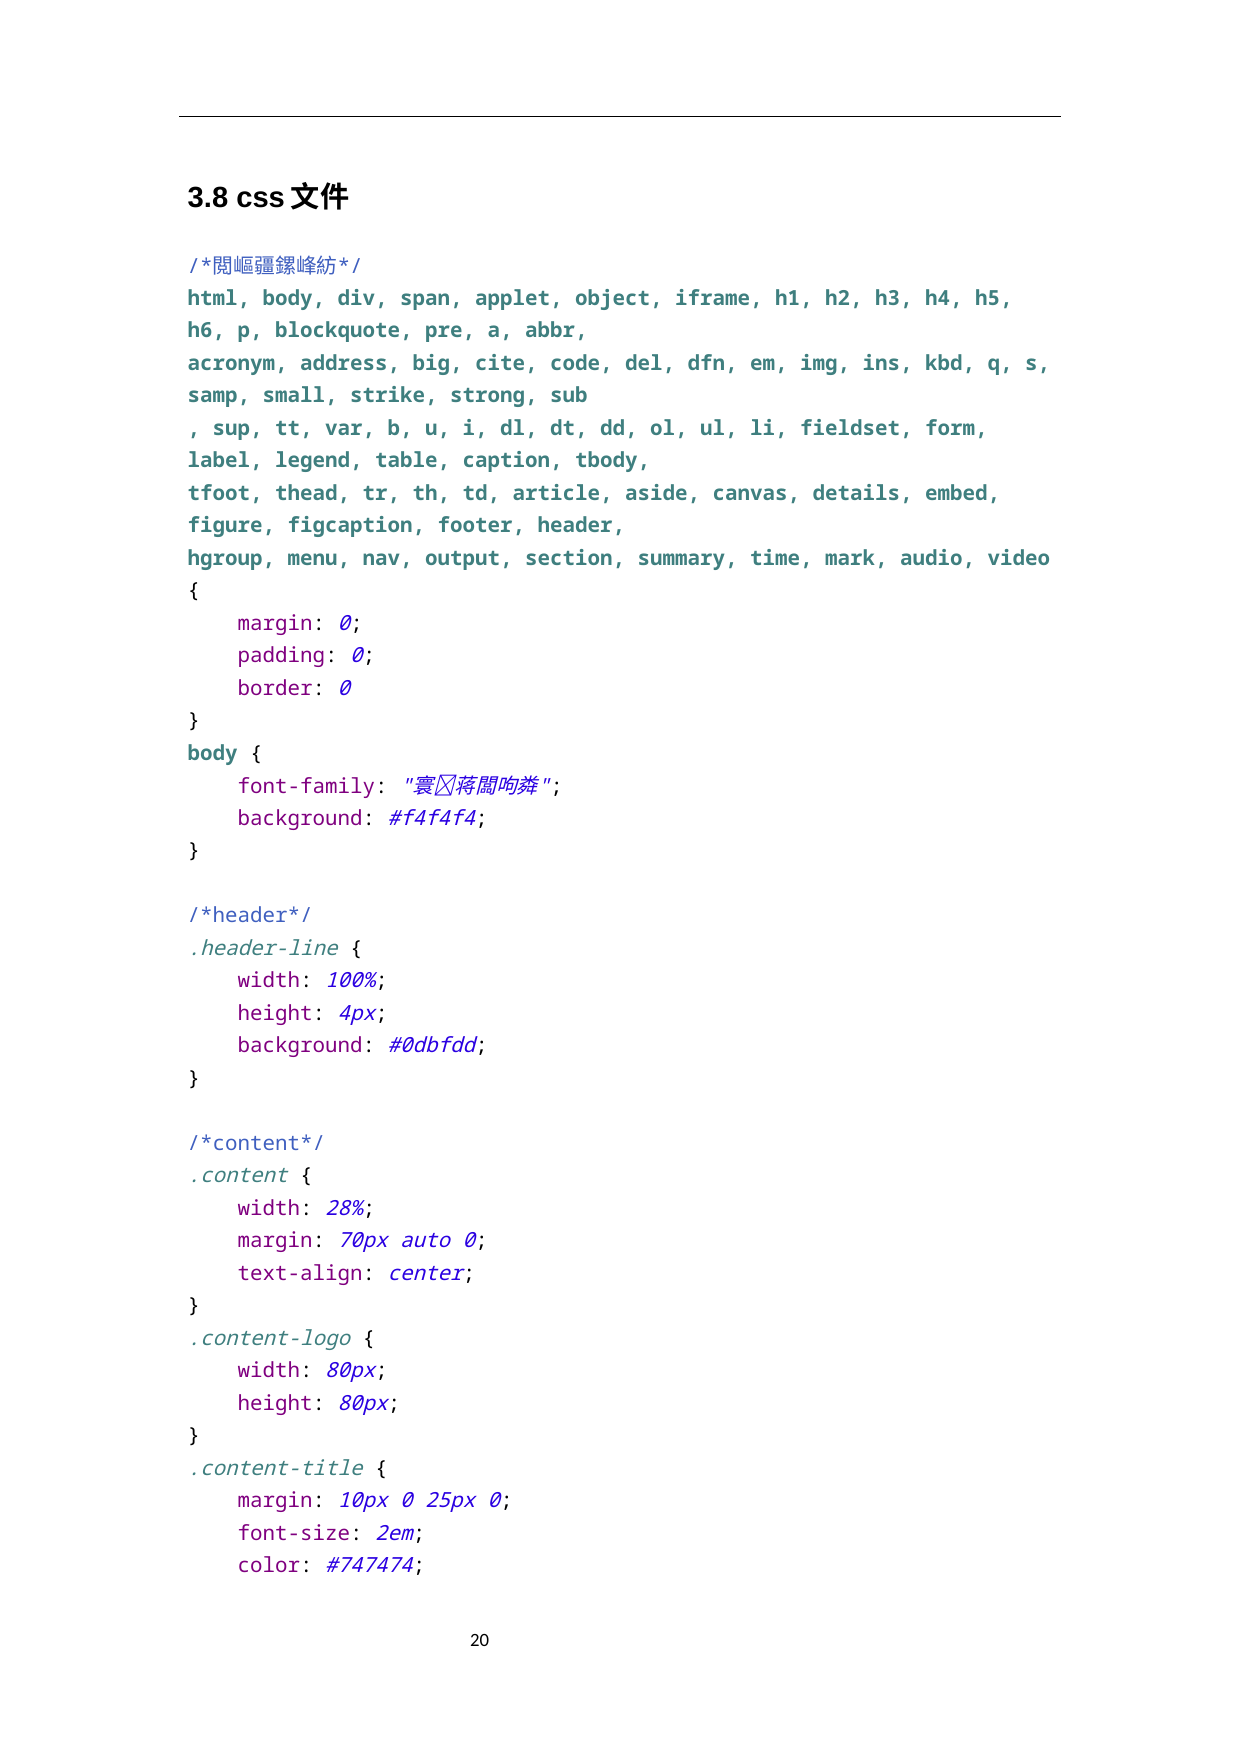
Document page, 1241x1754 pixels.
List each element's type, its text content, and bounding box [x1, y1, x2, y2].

text .content { [187, 1158, 1053, 1191]
text text-align: center; [187, 1256, 1053, 1288]
text } [187, 703, 1053, 736]
text margin: 0; [187, 606, 1053, 638]
text } [187, 833, 1053, 866]
text body { [187, 736, 1053, 768]
text font-size: 2em; [187, 1516, 1053, 1548]
text } [187, 1418, 1053, 1451]
subtitle 3.8 css文件 [187, 162, 1053, 227]
text padding: 0; [187, 638, 1053, 671]
text font-family: "寰蒋闆呴粦"; [187, 768, 1053, 801]
text height: 80px; [187, 1386, 1053, 1418]
text /*header*/ [187, 898, 1053, 931]
text width: 80px; [187, 1353, 1053, 1386]
text width: 28%; [187, 1191, 1053, 1223]
text color: #747474; [187, 1548, 1053, 1581]
text acronym, address, big, cite, code, del, dfn, em, img, ins, kbd, q, s, samp, small, strike, strong, sub [187, 346, 1053, 411]
text background: #0dbfdd; [187, 1028, 1053, 1061]
text , sup, tt, var, b, u, i, dl, dt, dd, ol, ul, li, fieldset, form, label, legend, table, caption, tbody, [187, 411, 1053, 476]
text .header-line { [187, 931, 1053, 963]
text border: 0 [187, 671, 1053, 703]
text html, body, div, span, applet, object, iframe, h1, h2, h3, h4, h5, h6, p, blockquote, pre, a, abbr, [187, 281, 1053, 346]
text } [187, 1288, 1053, 1321]
text hgroup, menu, nav, output, section, summary, time, mark, audio, video { [187, 541, 1053, 606]
text } [187, 1061, 1053, 1093]
text /*閲嶇疆鏍峰紡*/ [187, 248, 1053, 281]
text margin: 70px auto 0; [187, 1223, 1053, 1256]
text tfoot, thead, tr, th, td, article, aside, canvas, details, embed, figure, figcaption, footer, header, [187, 476, 1053, 541]
text /*content*/ [187, 1126, 1053, 1158]
text margin: 10px 0 25px 0; [187, 1483, 1053, 1516]
text .content-logo { [187, 1321, 1053, 1353]
text height: 4px; [187, 996, 1053, 1028]
text .content-title { [187, 1451, 1053, 1483]
text width: 100%; [187, 963, 1053, 996]
text background: #f4f4f4; [187, 801, 1053, 833]
